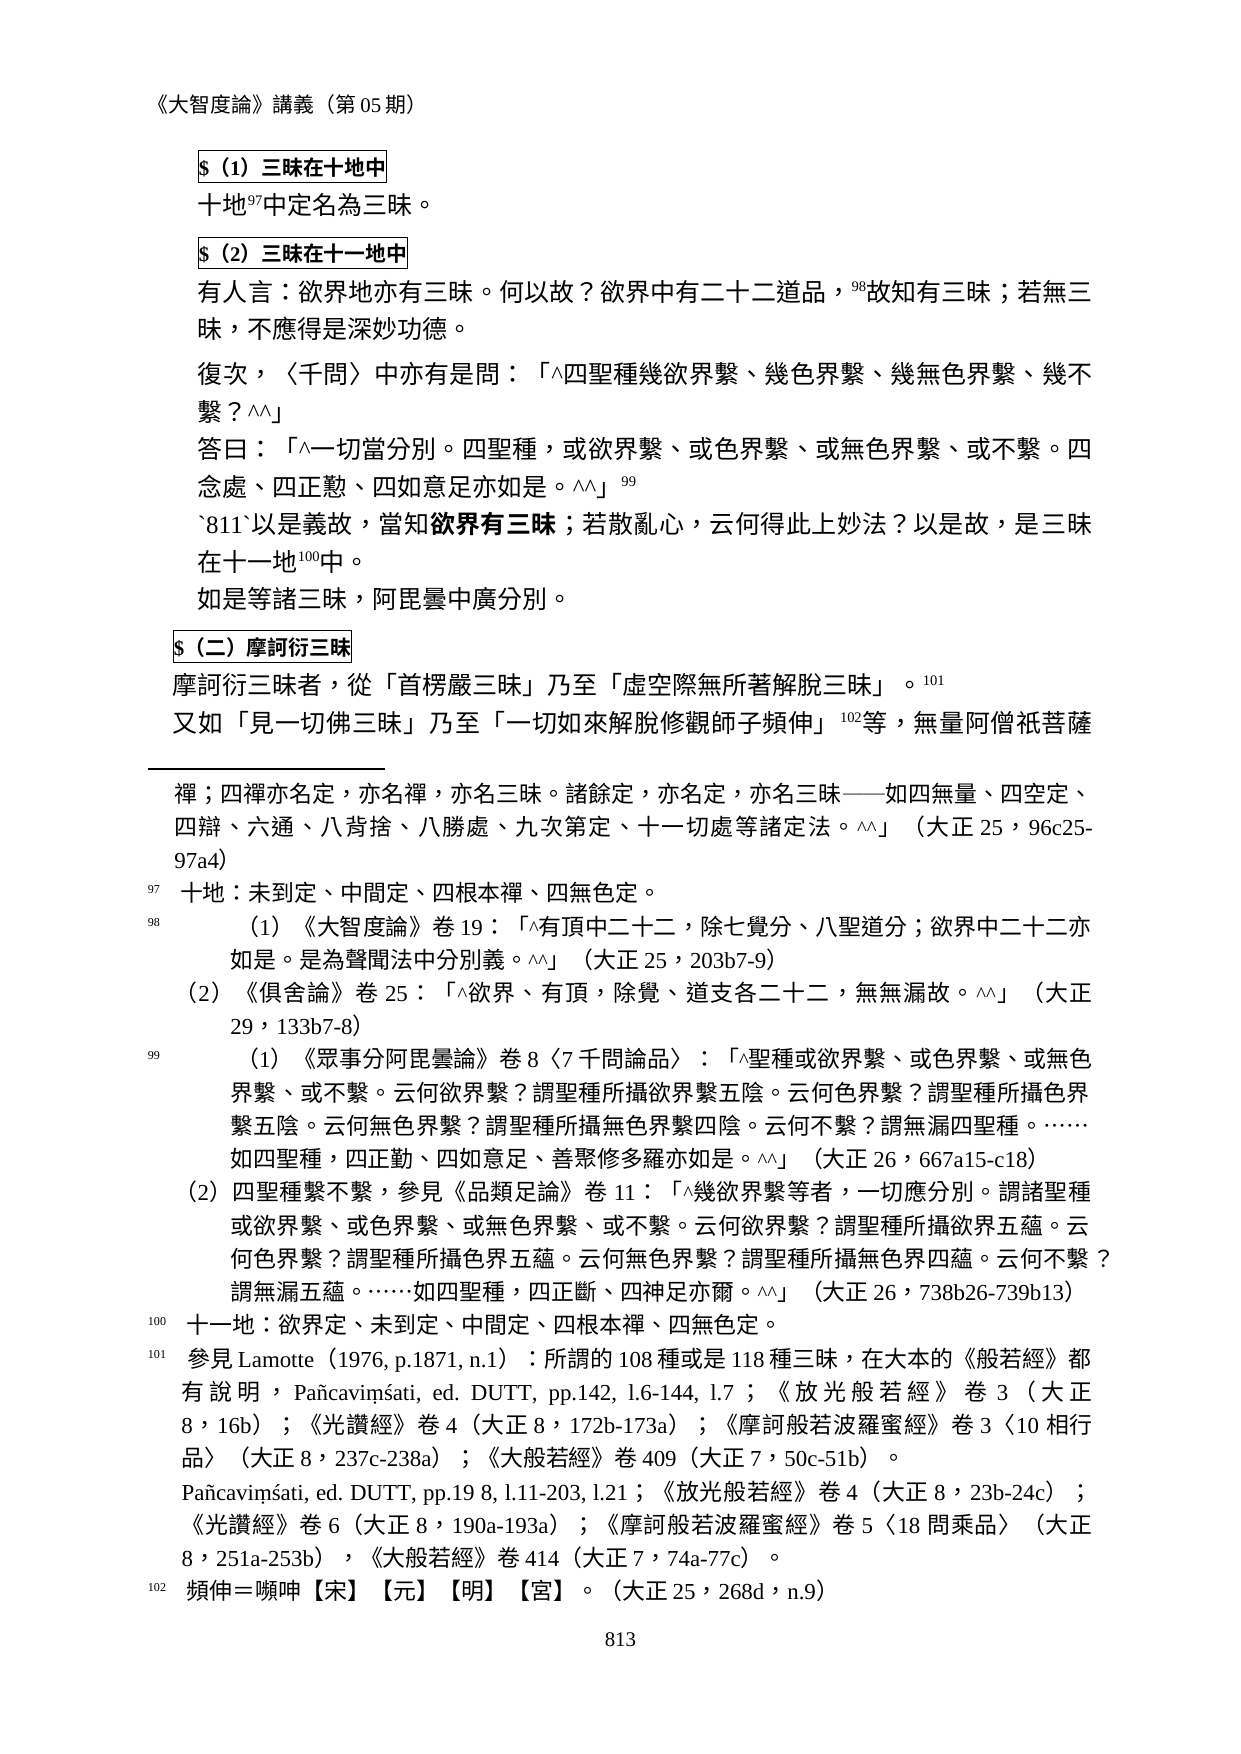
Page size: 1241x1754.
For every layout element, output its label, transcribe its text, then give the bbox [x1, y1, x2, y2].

text 又如「見一切佛三昧」乃至「一切如來解脫修觀師子頻伸」等，無量阿僧祇菩薩三昧。 [173, 703, 1092, 740]
text 摩訶衍三昧者，從「首楞嚴三昧」乃至「虛空際無所著解脫三昧」。 [173, 665, 1092, 703]
text 有人言：欲界地亦有三昧。何以故？欲界中有二十二道品，故知有三昧；若無三昧，不應得是深妙功德。 [198, 271, 1092, 346]
text $（二）摩訶衍三昧 [173, 628, 1092, 665]
text 復次，〈千問〉中亦有是問：「^四聖種幾欲界繫、幾色界繫、幾無色界繫、幾不繫？^^」 [198, 354, 1092, 429]
text $（1）三昧在十地中 [198, 148, 1092, 185]
text 答曰：「^一切當分別。四聖種，或欲界繫、或色界繫、或無色界繫、或不繫。四念處、四正懃、四如意足亦如是。^^」 [198, 429, 1092, 504]
text 如是等諸三昧，阿毘曇中廣分別。 [198, 579, 1092, 616]
text $（2）三昧在十一地中 [198, 234, 1092, 271]
text 十地中定名為三昧。 [198, 185, 1092, 223]
text `811`以是義故，當知欲界有三昧；若散亂心，云何得此上妙法？以是故，是三昧在十一地中。 [198, 504, 1092, 579]
